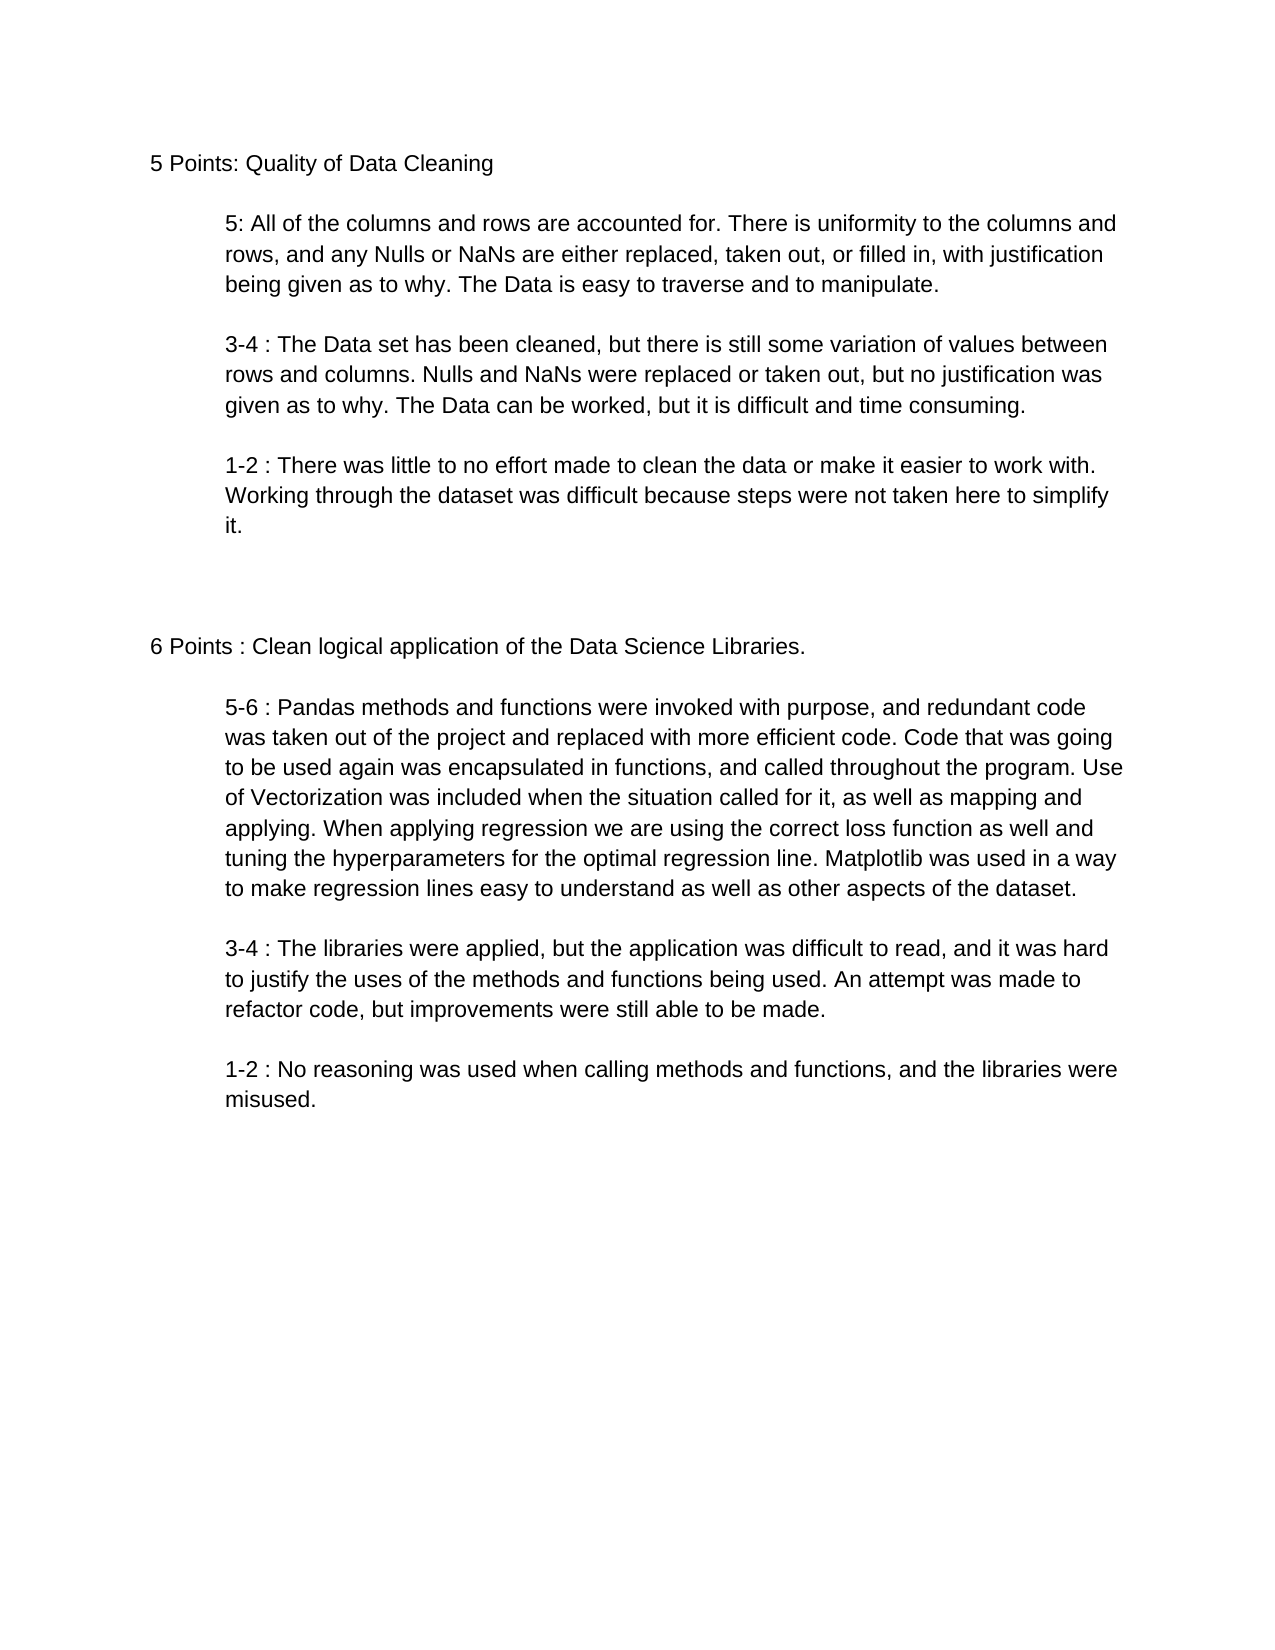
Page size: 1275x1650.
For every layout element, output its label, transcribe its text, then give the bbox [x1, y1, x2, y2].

text 3-4 : The libraries were applied, but the application was difficult to read, and it was hard to justify the uses of the methods and functions being used. An attempt was made to refactor code, but improvements were still able to be made. [225, 935, 1125, 1022]
text 1-2 : There was little to no effort made to clean the data or make it easier to work with. Working through the dataset was difficult because steps were not taken here to simplify it. [225, 452, 1125, 539]
text 5: All of the columns and rows are accounted for. There is uniformity to the columns and rows, and any Nulls or NaNs are either replaced, taken out, or filled in, with justification being given as to why. The Data is easy to traverse and to manipulate. [225, 210, 1125, 297]
text 3-4 : The Data set has been cleaned, but there is still some variation of values between rows and columns. Nulls and NaNs were replaced or taken out, but no justification was given as to why. The Data can be worked, but it is difficult and time consuming. [225, 331, 1125, 418]
text 6 Points : Clean logical application of the Data Science Libraries. [150, 633, 1125, 660]
text 5 Points: Quality of Data Cleaning [150, 150, 1125, 176]
text 1-2 : No reasoning was used when calling methods and functions, and the libraries were misused. [225, 1056, 1125, 1113]
text 5-6 : Pandas methods and functions were invoked with purpose, and redundant code was taken out of the project and replaced with more efficient code. Code that was going to be used again was encapsulated in functions, and called throughout the program. Use of Vectorization was included when the situation called for it, as well as mapping and applying. When applying regression we are using the correct loss function as well and tuning the hyperparameters for the optimal regression line. Matplotlib was used in a way to make regression lines easy to understand as well as other aspects of the dataset. [225, 694, 1125, 901]
